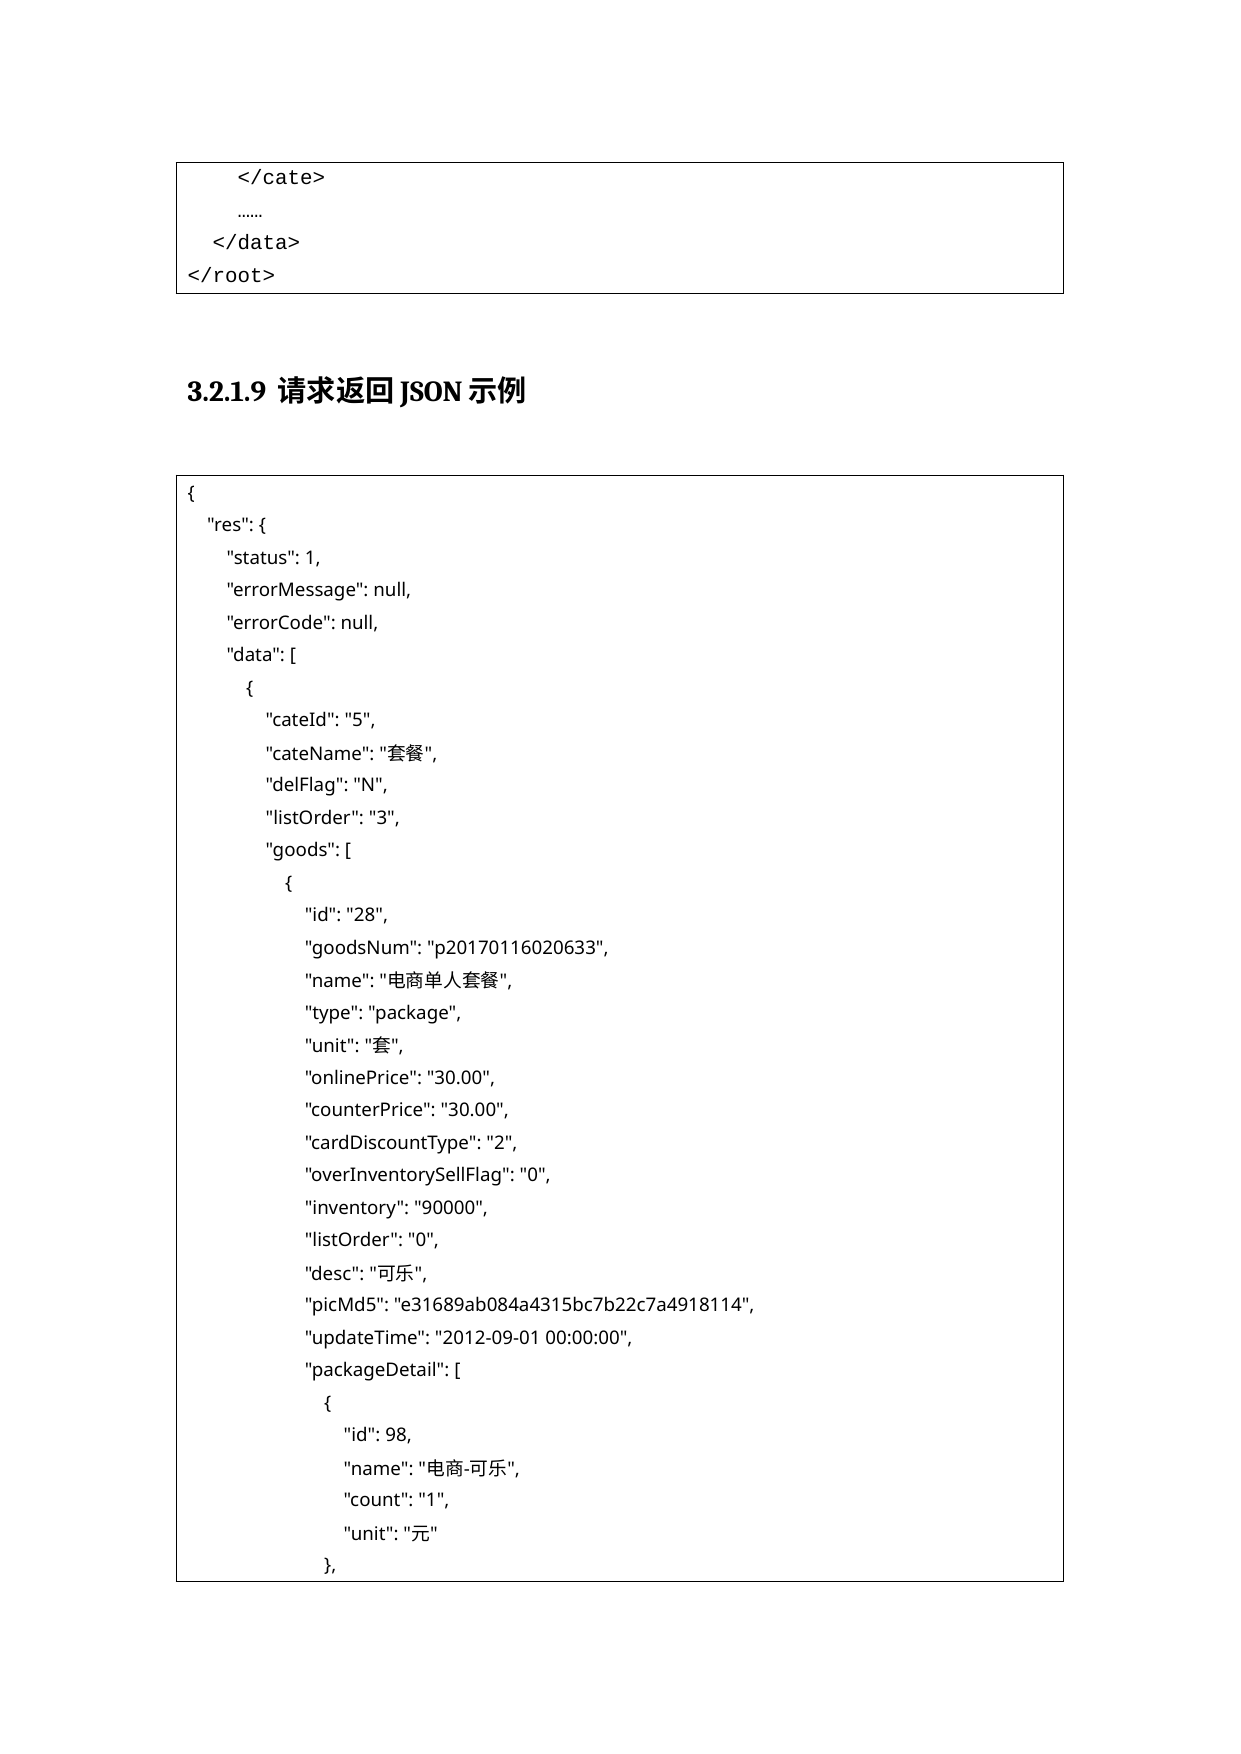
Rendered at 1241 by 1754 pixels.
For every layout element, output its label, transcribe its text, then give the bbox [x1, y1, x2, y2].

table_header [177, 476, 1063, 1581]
subtitle 请求返回JSON示例 [187, 356, 1053, 421]
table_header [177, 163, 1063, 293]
